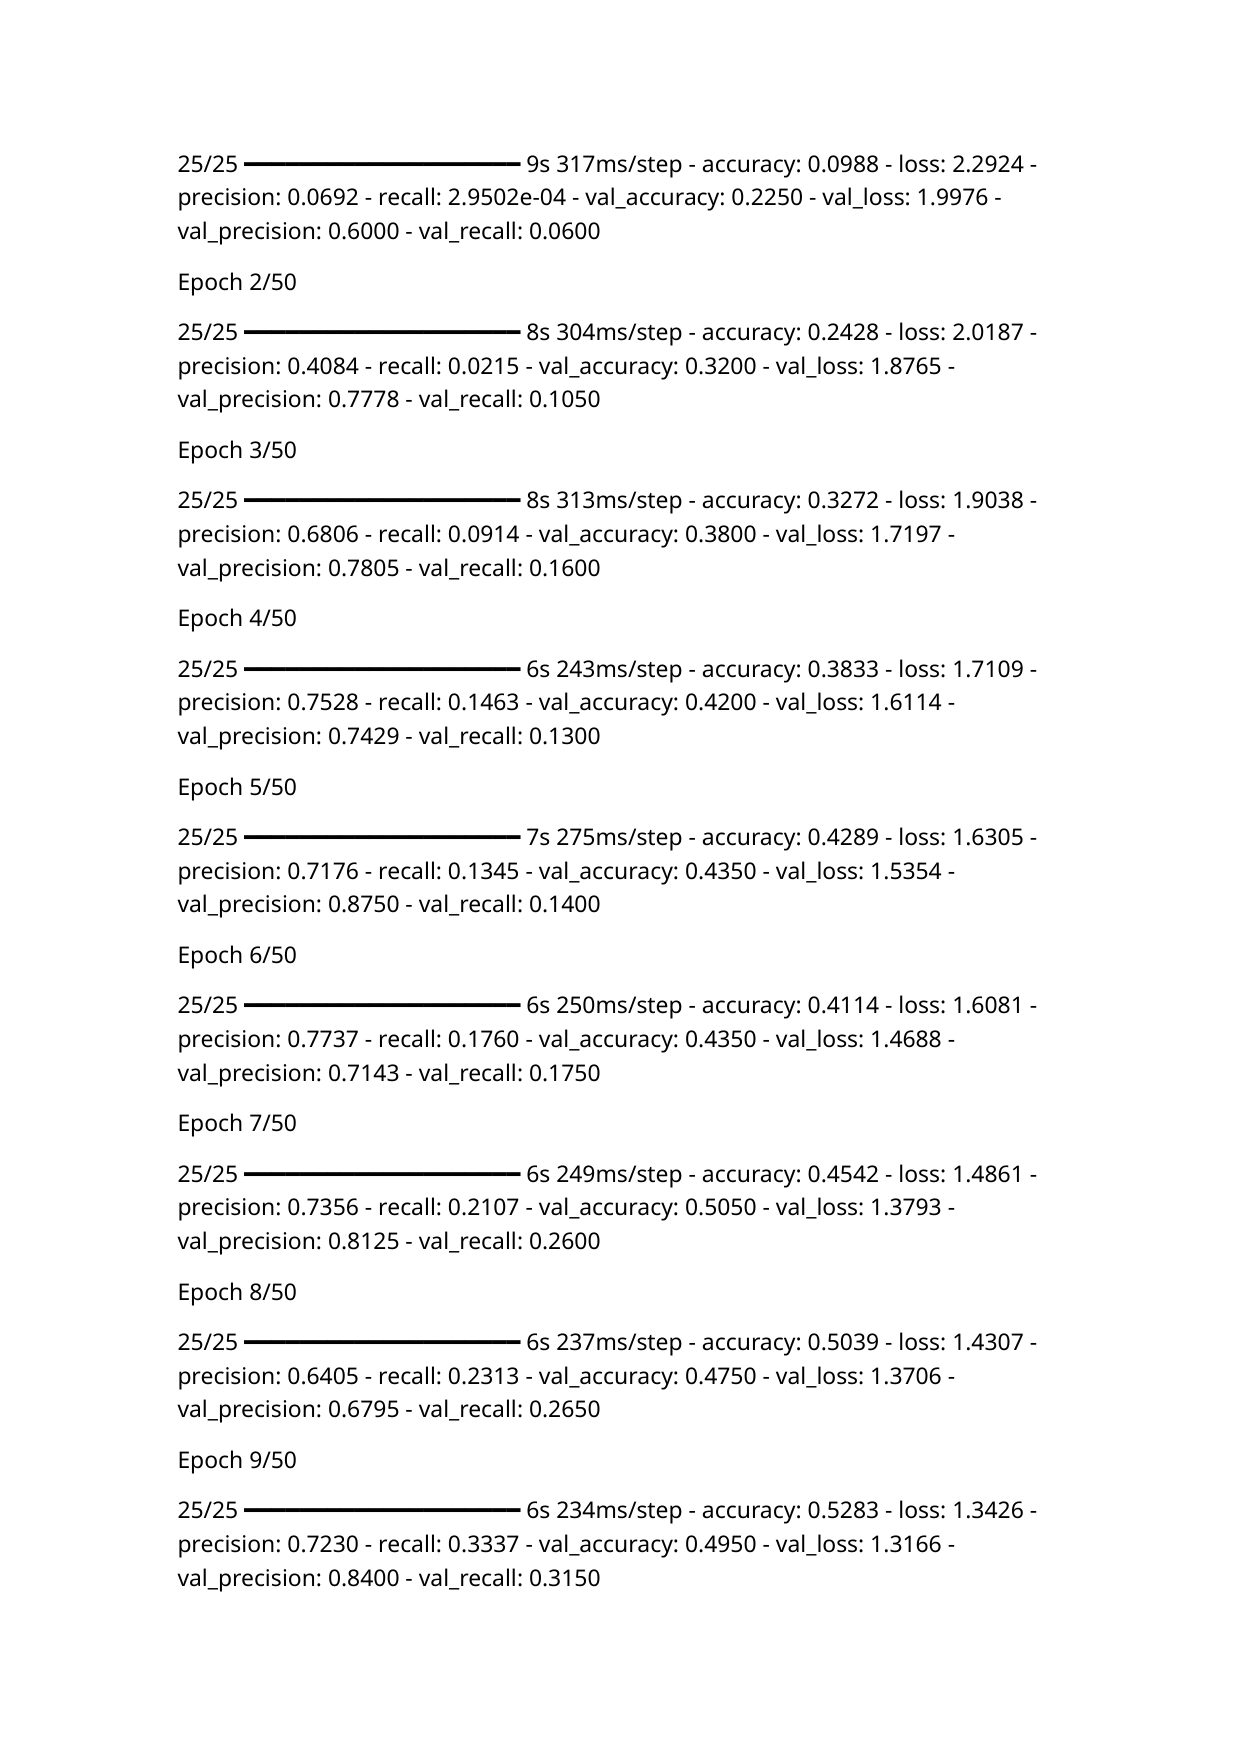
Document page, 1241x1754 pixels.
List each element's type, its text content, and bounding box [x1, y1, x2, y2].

text 25/25 ━━━━━━━━━━━━━━━━━━━━ 7s 275ms/step - accuracy: 0.4289 - loss: 1.6305 - precision: 0.7176 - recall: 0.1345 - val_accuracy: 0.4350 - val_loss: 1.5354 - val_precision: 0.8750 - val_recall: 0.1400 [177, 821, 1063, 920]
text 25/25 ━━━━━━━━━━━━━━━━━━━━ 6s 250ms/step - accuracy: 0.4114 - loss: 1.6081 - precision: 0.7737 - recall: 0.1760 - val_accuracy: 0.4350 - val_loss: 1.4688 - val_precision: 0.7143 - val_recall: 0.1750 [177, 989, 1063, 1088]
text 25/25 ━━━━━━━━━━━━━━━━━━━━ 9s 317ms/step - accuracy: 0.0988 - loss: 2.2924 - precision: 0.0692 - recall: 2.9502e-04 - val_accuracy: 0.2250 - val_loss: 1.9976 - val_precision: 0.6000 - val_recall: 0.0600 [177, 148, 1063, 246]
text Epoch 3/50 [177, 434, 1063, 465]
text Epoch 6/50 [177, 939, 1063, 970]
text 25/25 ━━━━━━━━━━━━━━━━━━━━ 6s 234ms/step - accuracy: 0.5283 - loss: 1.3426 - precision: 0.7230 - recall: 0.3337 - val_accuracy: 0.4950 - val_loss: 1.3166 - val_precision: 0.8400 - val_recall: 0.3150 [177, 1494, 1063, 1593]
text 25/25 ━━━━━━━━━━━━━━━━━━━━ 8s 304ms/step - accuracy: 0.2428 - loss: 2.0187 - precision: 0.4084 - recall: 0.0215 - val_accuracy: 0.3200 - val_loss: 1.8765 - val_precision: 0.7778 - val_recall: 0.1050 [177, 316, 1063, 415]
text 25/25 ━━━━━━━━━━━━━━━━━━━━ 8s 313ms/step - accuracy: 0.3272 - loss: 1.9038 - precision: 0.6806 - recall: 0.0914 - val_accuracy: 0.3800 - val_loss: 1.7197 - val_precision: 0.7805 - val_recall: 0.1600 [177, 484, 1063, 583]
text Epoch 8/50 [177, 1276, 1063, 1307]
text Epoch 4/50 [177, 602, 1063, 633]
text 25/25 ━━━━━━━━━━━━━━━━━━━━ 6s 243ms/step - accuracy: 0.3833 - loss: 1.7109 - precision: 0.7528 - recall: 0.1463 - val_accuracy: 0.4200 - val_loss: 1.6114 - val_precision: 0.7429 - val_recall: 0.1300 [177, 653, 1063, 751]
text 25/25 ━━━━━━━━━━━━━━━━━━━━ 6s 237ms/step - accuracy: 0.5039 - loss: 1.4307 - precision: 0.6405 - recall: 0.2313 - val_accuracy: 0.4750 - val_loss: 1.3706 - val_precision: 0.6795 - val_recall: 0.2650 [177, 1326, 1063, 1425]
text Epoch 2/50 [177, 266, 1063, 297]
text Epoch 9/50 [177, 1444, 1063, 1475]
text Epoch 5/50 [177, 771, 1063, 802]
text Epoch 7/50 [177, 1107, 1063, 1138]
text 25/25 ━━━━━━━━━━━━━━━━━━━━ 6s 249ms/step - accuracy: 0.4542 - loss: 1.4861 - precision: 0.7356 - recall: 0.2107 - val_accuracy: 0.5050 - val_loss: 1.3793 - val_precision: 0.8125 - val_recall: 0.2600 [177, 1158, 1063, 1256]
